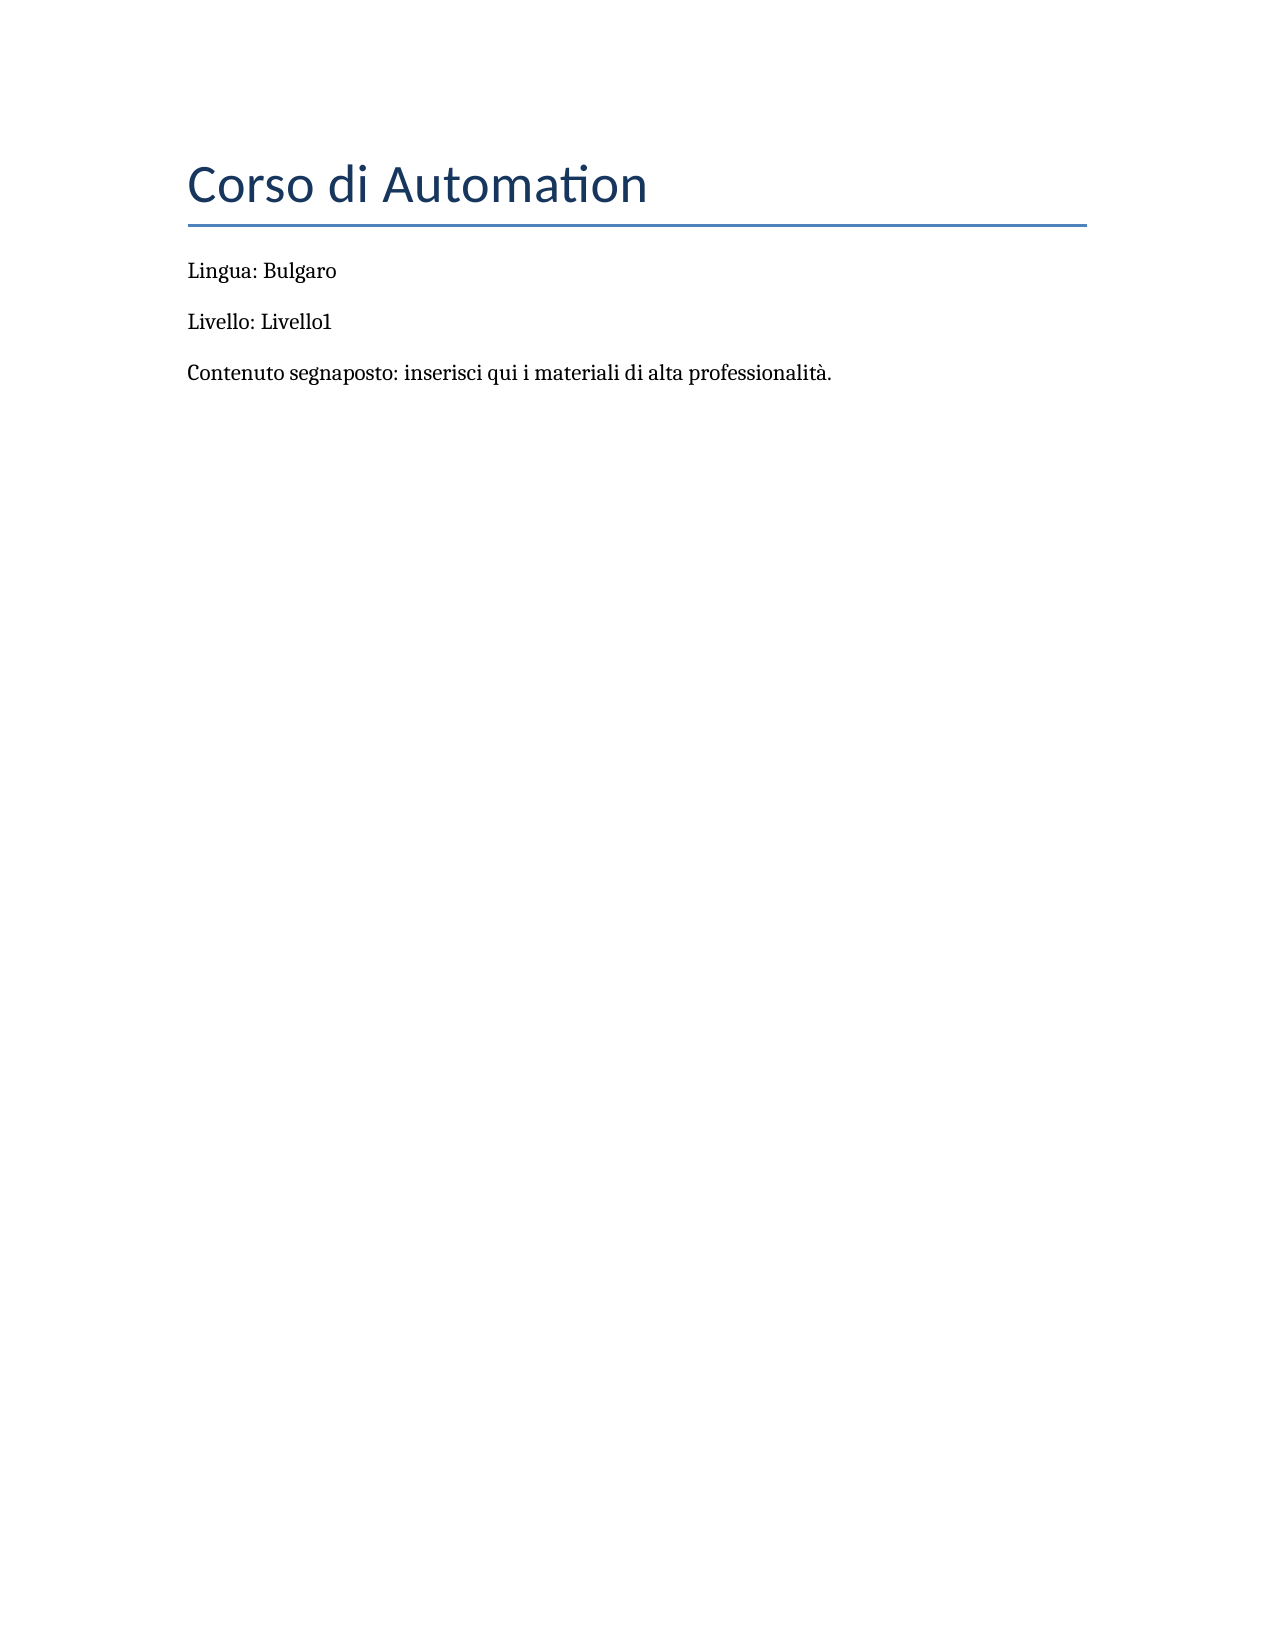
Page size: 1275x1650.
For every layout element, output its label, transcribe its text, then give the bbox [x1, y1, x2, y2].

text Lingua: Bulgaro [187, 258, 1087, 284]
title Corso di Automation [187, 150, 1087, 227]
text Livello: Livello1 [187, 309, 1087, 335]
text Contenuto segnaposto: inserisci qui i materiali di alta professionalità. [187, 360, 1087, 386]
